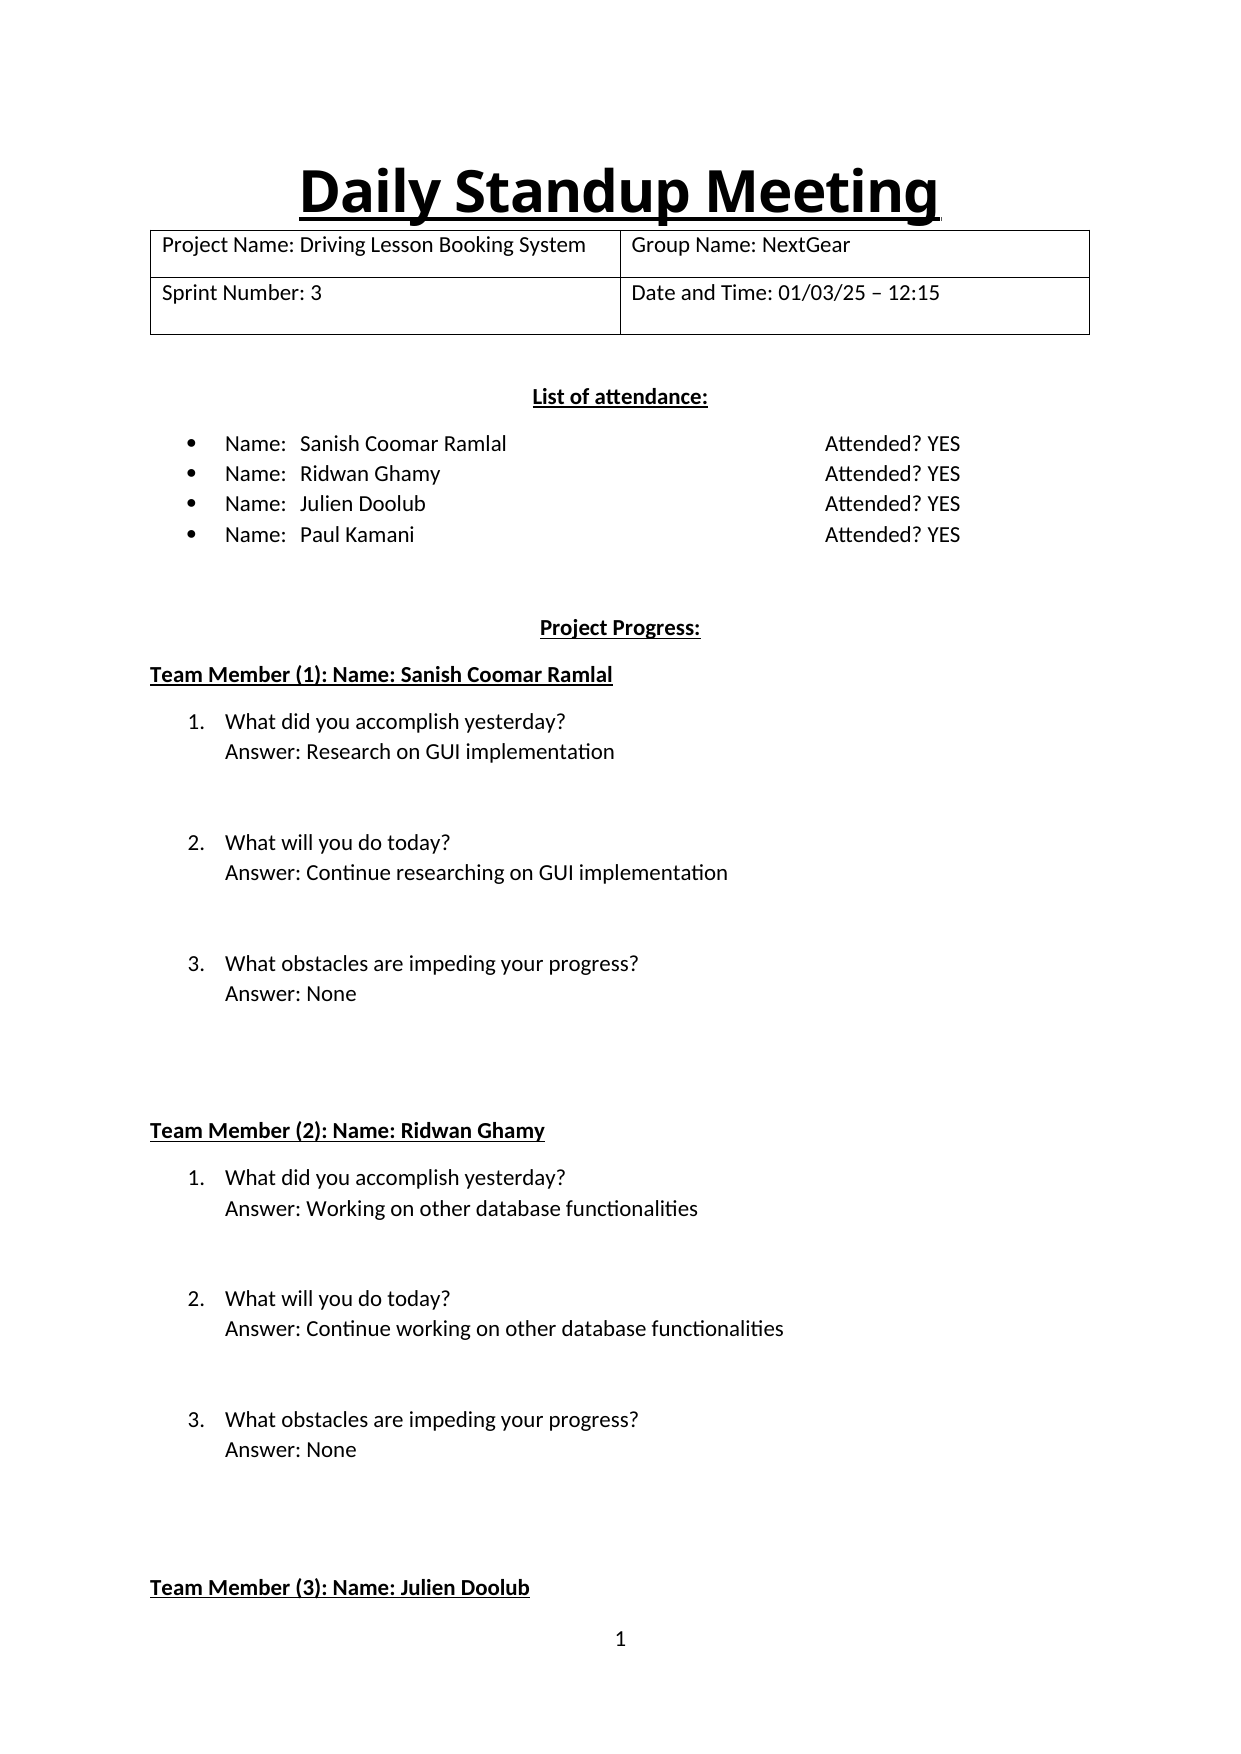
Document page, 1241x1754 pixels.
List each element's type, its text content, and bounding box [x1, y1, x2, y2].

text Team Member (1): Name: Sanish Coomar Ramlal [150, 660, 1090, 688]
list What will you do today? [187, 1284, 1090, 1312]
list Answer: Continue working on other database functionalities [225, 1314, 1090, 1343]
table_header Project Name: Driving Lesson Booking System [151, 231, 620, 277]
list What obstacles are impeding your progress? [187, 949, 1090, 977]
text Team Member (2): Name: Ridwan Ghamy [150, 1117, 1090, 1145]
list Answer: Continue researching on GUI implementation [225, 858, 1090, 886]
list What obstacles are impeding your progress? [187, 1405, 1090, 1433]
text Team Member (3): Name: Julien Doolub [150, 1573, 1090, 1601]
text Project Progress: [150, 613, 1090, 642]
list Name: Julien Doolub Attended? YES [187, 489, 1090, 518]
list Answer: Working on other database functionalities [225, 1194, 1090, 1222]
table_header Group Name: NextGear [621, 231, 1089, 277]
text List of attendance: [150, 382, 1090, 410]
title Daily Standup Meeting [150, 150, 1090, 229]
list Answer: None [225, 979, 1090, 1007]
table_cell Sprint Number: 3 [151, 278, 620, 334]
list Name: Paul Kamani Attended? YES [187, 520, 1090, 548]
list What did you accomplish yesterday? [187, 1163, 1090, 1192]
list Answer: None [225, 1435, 1090, 1463]
list What will you do today? [187, 828, 1090, 856]
list Name: Sanish Coomar Ramlal Attended? YES [187, 429, 1090, 457]
list Name: Ridwan Ghamy Attended? YES [187, 459, 1090, 487]
table_cell Date and Time: 01/03/25 – 12:15 [621, 278, 1089, 334]
list Answer: Research on GUI implementation [225, 737, 1090, 766]
list What did you accomplish yesterday? [187, 707, 1090, 735]
